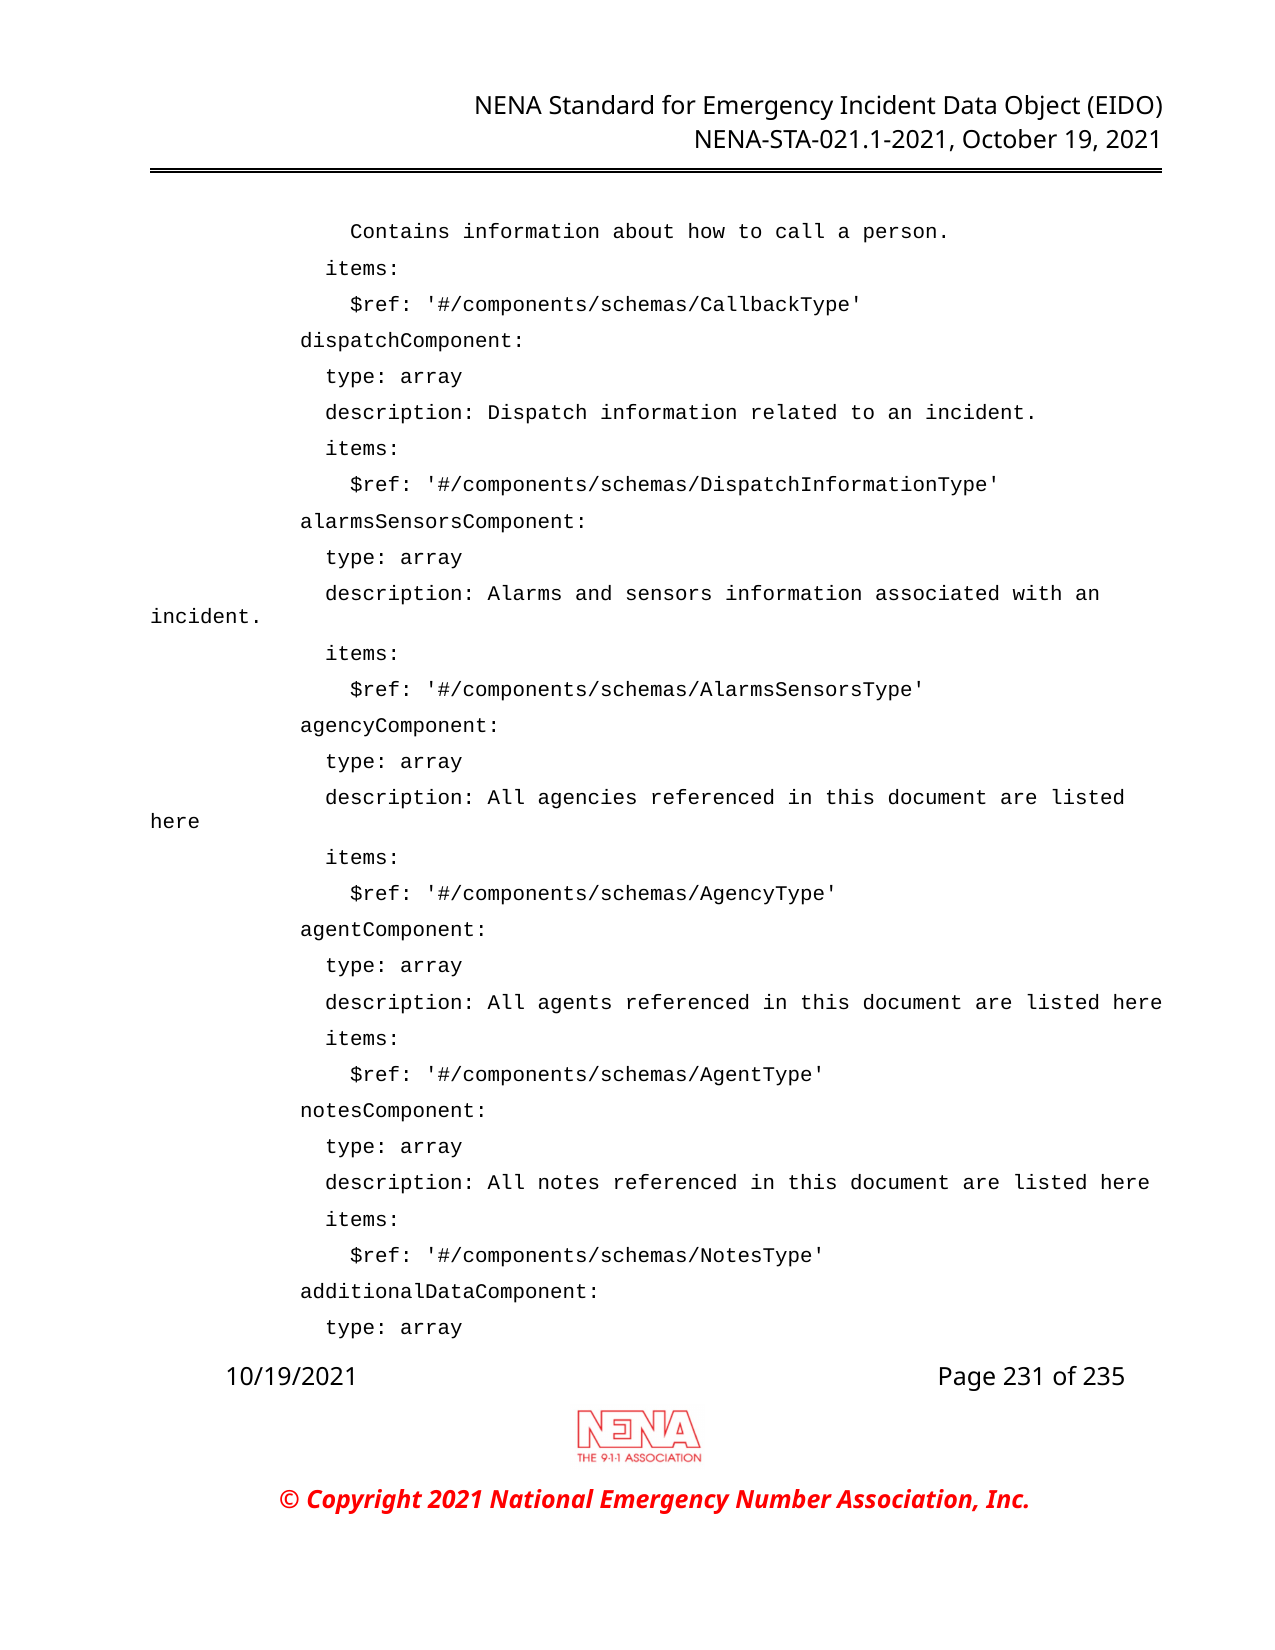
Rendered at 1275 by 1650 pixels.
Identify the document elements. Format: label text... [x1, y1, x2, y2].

text type: array [150, 751, 1162, 775]
text notesComponent: [150, 1100, 1162, 1124]
text agencyComponent: [150, 715, 1162, 739]
text description: All notes referenced in this document are listed here [150, 1172, 1162, 1196]
text description: All agencies referenced in this document are listed here [150, 787, 1162, 834]
text $ref: '#/components/schemas/AgencyType' [150, 883, 1162, 907]
text alarmsSensorsComponent: [150, 511, 1162, 534]
picture [569, 1404, 706, 1470]
text additionalDataComponent: [150, 1281, 1162, 1304]
text $ref: '#/components/schemas/DispatchInformationType' [150, 474, 1162, 498]
text type: array [150, 547, 1162, 570]
text Contains information about how to call a person. [150, 221, 1162, 245]
text agentComponent: [150, 919, 1162, 943]
text $ref: '#/components/schemas/NotesType' [150, 1245, 1162, 1268]
text $ref: '#/components/schemas/AlarmsSensorsType' [150, 679, 1162, 702]
text items: [150, 847, 1162, 871]
text dispatchComponent: [150, 330, 1162, 353]
text items: [150, 438, 1162, 462]
text items: [150, 1028, 1162, 1051]
text type: array [150, 1136, 1162, 1160]
text description: All agents referenced in this document are listed here [150, 992, 1162, 1015]
text items: [150, 643, 1162, 666]
text items: [150, 1208, 1162, 1232]
text type: array [150, 956, 1162, 979]
text type: array [150, 1317, 1162, 1341]
text $ref: '#/components/schemas/CallbackType' [150, 294, 1162, 317]
text type: array [150, 366, 1162, 390]
text description: Alarms and sensors information associated with an incident. [150, 583, 1162, 630]
text items: [150, 258, 1162, 281]
text $ref: '#/components/schemas/AgentType' [150, 1064, 1162, 1088]
text description: Dispatch information related to an incident. [150, 402, 1162, 426]
